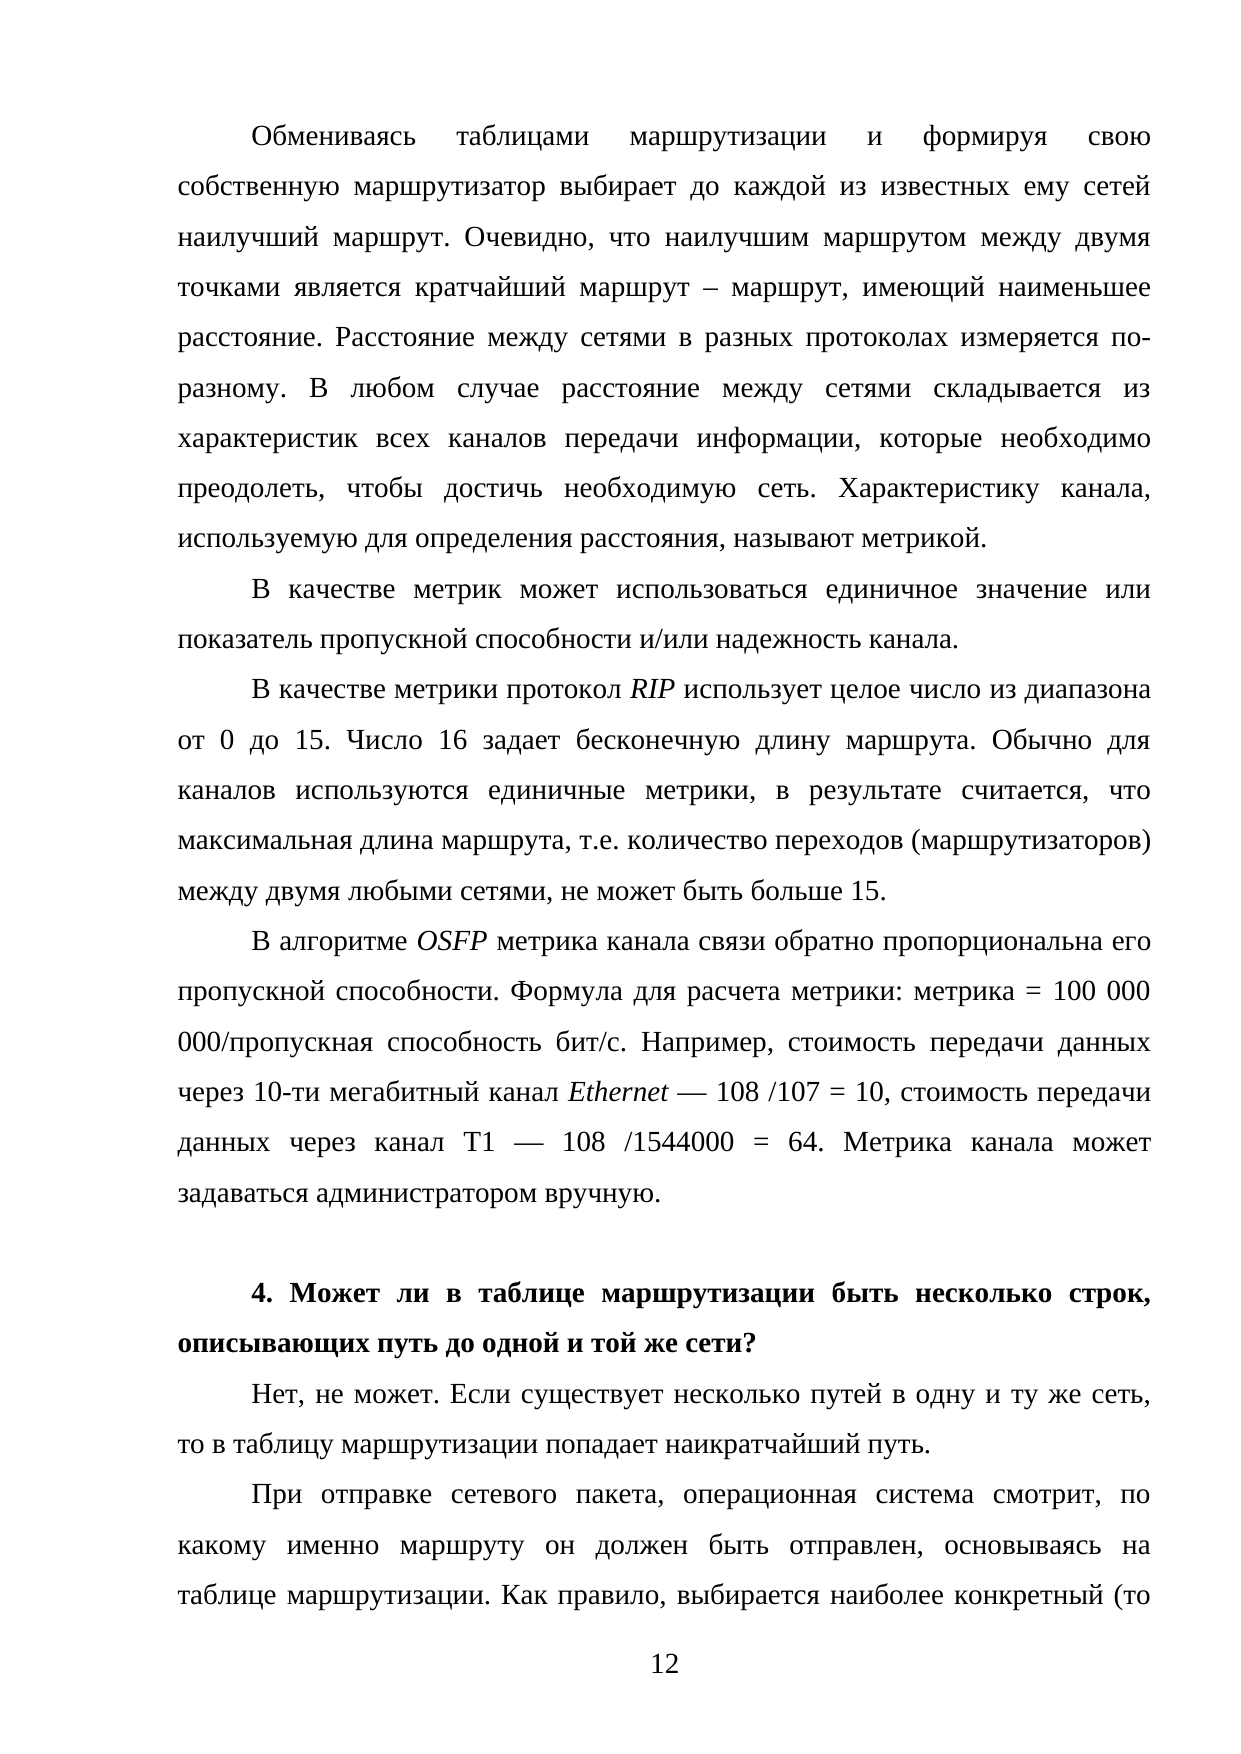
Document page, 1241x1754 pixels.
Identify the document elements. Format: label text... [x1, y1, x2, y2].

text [177, 1477, 1152, 1611]
text В качестве метрики протокол RIP использует целое число из диапазона от 0 до 15. Число 16 задает бесконечную длину маршрута. Обычно для каналов используются единичные метрики, в результате считается, что максимальная длина маршрута, т.е. количество переходов (маршрутизаторов) между двумя любыми сетями, не может быть больше 15. [177, 672, 1152, 906]
text В качестве метрик может использоваться единичное значение или показатель пропускной способности и/или надежность канала. [177, 571, 1152, 655]
text Нет, не может. Если существует несколько путей в одну и ту же сеть, то в таблицу маршрутизации попадает наикратчайший путь. [177, 1376, 1152, 1460]
text 4. Может ли в таблице маршрутизации быть несколько строк, описывающих путь до одной и той же сети? [177, 1275, 1152, 1359]
text В алгоритме OSFP метрика канала связи обратно пропорциональна его пропускной способности. Формула для расчета метрики: метрика = 100 000 000/пропускная способность бит/c. Например, стоимость передачи данных через 10-ти мегабитный канал Ethernet — 108 /107 = 10, стоимость передачи данных через канал T1 — 108 /1544000 = 64. Метрика канала может задаваться администратором вручную. [177, 923, 1152, 1208]
text Обмениваясь таблицами маршрутизации и формируя свою собственную маршрутизатор выбирает до каждой из известных ему сетей наилучший маршрут. Очевидно, что наилучшим маршрутом между двумя точками является кратчайший маршрут – маршрут, имеющий наименьшее расстояние. Расстояние между сетями в разных протоколах измеряется по-разному. В любом случае расстояние между сетями складывается из характеристик всех каналов передачи информации, которые необходимо преодолеть, чтобы достичь необходимую сеть. Характеристику канала, используемую для определения расстояния, называют метрикой. [177, 118, 1152, 554]
